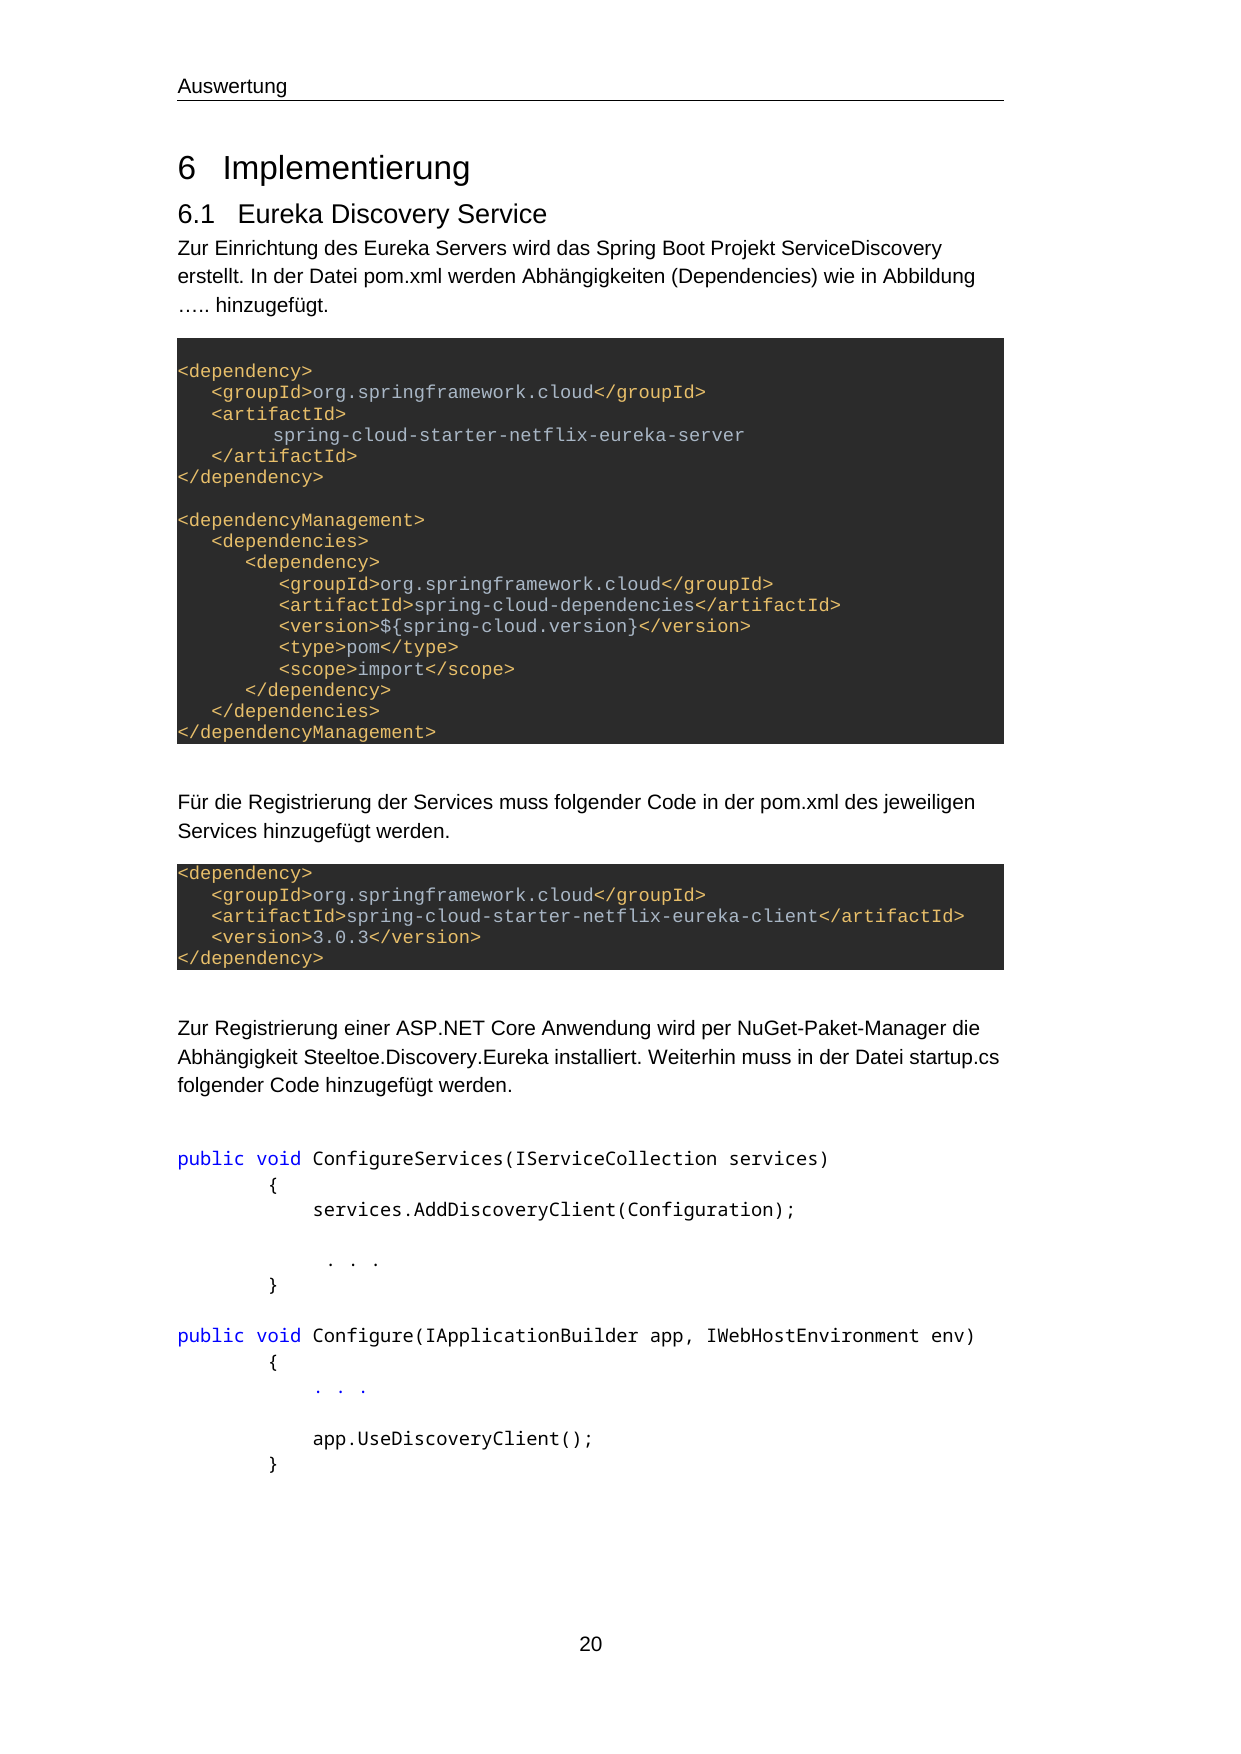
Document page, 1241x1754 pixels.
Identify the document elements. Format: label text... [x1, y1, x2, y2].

subtitle Implementierung [177, 148, 1004, 186]
text <dependencyManagement> <dependencies> <dependency> <groupId>org.springframework.cloud</groupId> <artifactId>spring-cloud-dependencies</artifactId> <version>${spring-cloud.version}</version> <type>pom</type> <scope>import</scope> </dependency> </dependencies> </dependencyManagement> [177, 511, 1004, 744]
text { [177, 1171, 1004, 1197]
text } [177, 1450, 1004, 1476]
text } [177, 1272, 1004, 1297]
text spring-cloud-starter-netflix-eureka-server [177, 426, 1004, 447]
text services.AddDiscoveryClient(Configuration); [177, 1197, 1004, 1222]
text . . . [177, 1246, 1004, 1272]
text <dependency> <groupId>org.springframework.cloud</groupId> <artifactId> [177, 338, 1004, 426]
text public void Configure(IApplicationBuilder app, IWebHostEnvironment env) [177, 1323, 1004, 1348]
text Zur Registrierung einer ASP.NET Core Anwendung wird per NuGet-Paket-Manager die Abhängigkeit Steeltoe.Discovery.Eureka installiert. Weiterhin muss in der Datei startup.cs folgender Code hinzugefügt werden. [177, 1016, 1004, 1097]
text <dependency> <groupId>org.springframework.cloud</groupId> <artifactId>spring-cloud-starter-netflix-eureka-client</artifactId> <version>3.0.3</version> </dependency> [177, 864, 1004, 970]
text Zur Einrichtung des Eureka Servers wird das Spring Boot Projekt ServiceDiscovery erstellt. In der Datei pom.xml werden Abhängigkeiten (Dependencies) wie in Abbildung ….. hinzugefügt. [177, 235, 1004, 317]
subtitle Eureka Discovery Service [177, 198, 1004, 229]
text public void ConfigureServices(IServiceCollection services) [177, 1146, 1004, 1171]
text { [177, 1348, 1004, 1374]
text app.UseDiscoveryClient(); [177, 1425, 1004, 1450]
text . . . [177, 1374, 1004, 1399]
text Für die Registrierung der Services muss folgender Code in der pom.xml des jeweiligen Services hinzugefügt werden. [177, 790, 1004, 843]
text </artifactId> </dependency> [177, 447, 1004, 489]
